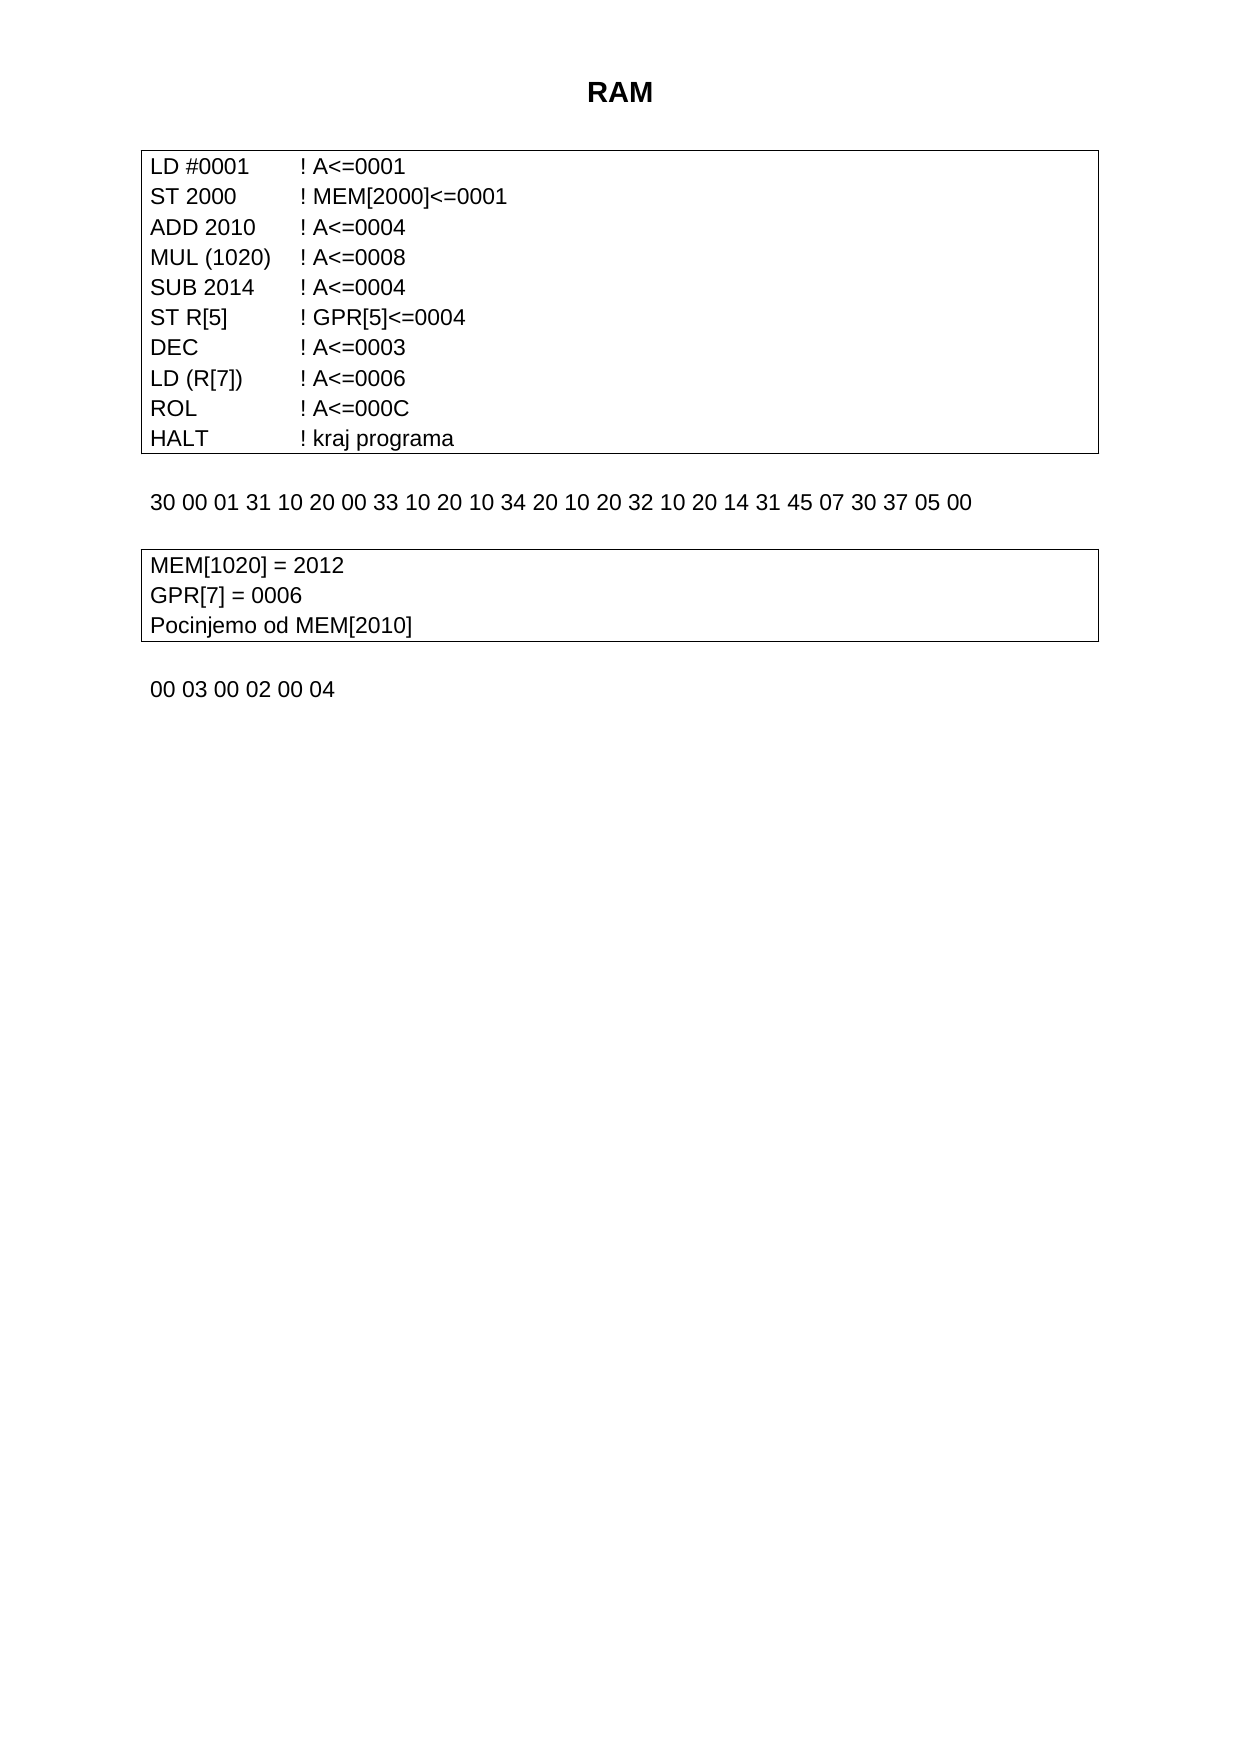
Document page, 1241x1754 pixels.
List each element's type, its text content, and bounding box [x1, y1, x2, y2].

text GPR[7] = 0006 [142, 579, 1098, 609]
text LD #0001 ! A<=0001 [142, 151, 1098, 179]
text ST 2000 ! MEM[2000]<=0001 [142, 180, 1098, 210]
text HALT ! kraj programa [142, 422, 1098, 453]
text LD (R[7]) ! A<=0006 [142, 361, 1098, 391]
text MEM[1020] = 2012 [142, 550, 1098, 578]
text DEC ! A<=0003 [142, 331, 1098, 361]
text SUB 2014 ! A<=0004 [142, 271, 1098, 300]
text ROL ! A<=000C [142, 392, 1098, 421]
text 00 03 00 02 00 04 [150, 676, 1090, 702]
text MUL (1020) ! A<=0008 [142, 241, 1098, 270]
text ADD 2010 ! A<=0004 [142, 210, 1098, 240]
text Pocinjemo od MEM[2010] [142, 609, 1098, 641]
text ST R[5] ! GPR[5]<=0004 [142, 301, 1098, 331]
text 30 00 01 31 10 20 00 33 10 20 10 34 20 10 20 32 10 20 14 31 45 07 30 37 05 00 [150, 488, 1090, 515]
